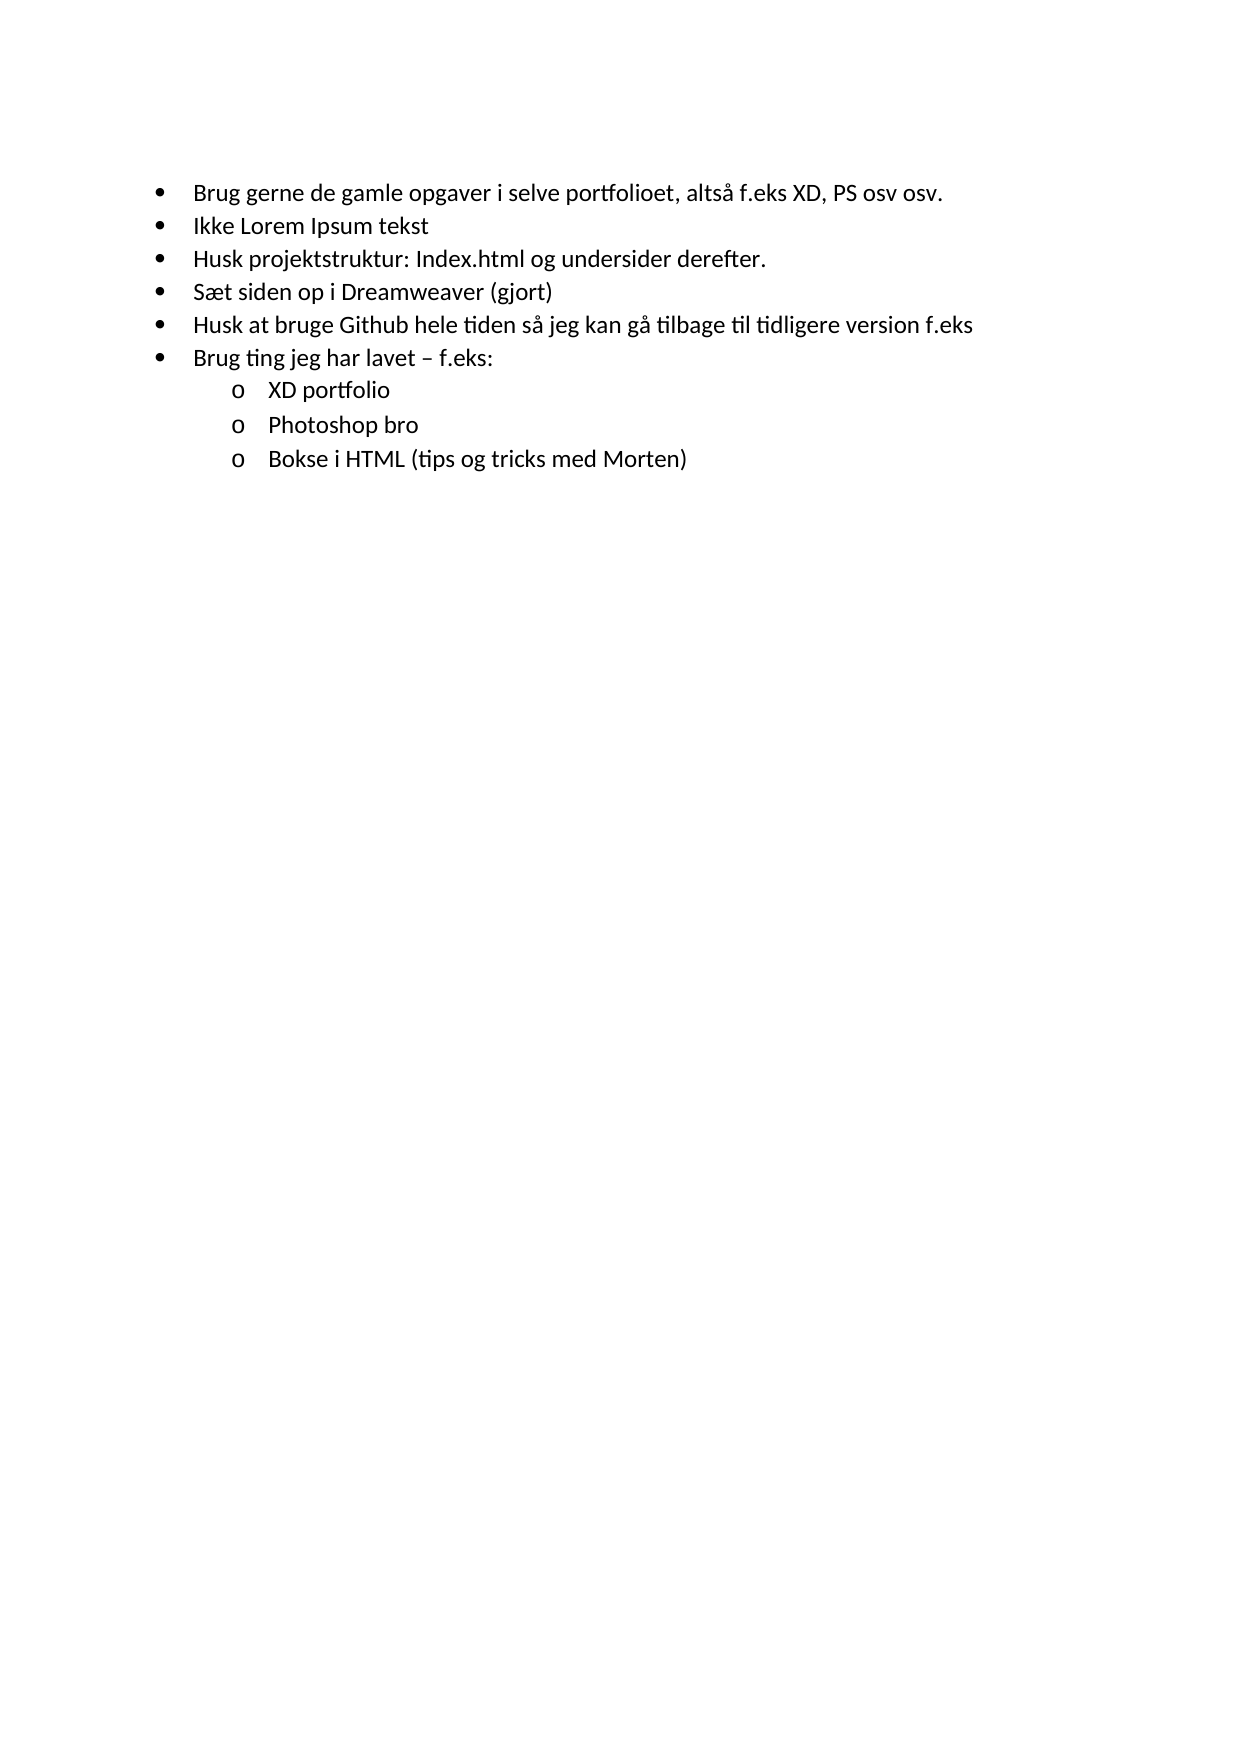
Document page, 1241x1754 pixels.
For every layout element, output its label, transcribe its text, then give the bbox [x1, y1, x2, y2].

list Bokse i HTML (tips og tricks med Morten) [231, 443, 1122, 475]
list Brug gerne de gamle opgaver i selve portfolioet, altså f.eks XD, PS osv osv. [156, 177, 1122, 208]
list Brug ting jeg har lavet – f.eks: [156, 342, 1122, 372]
list Husk projektstruktur: Index.html og undersider derefter. [156, 243, 1122, 273]
list Photoshop bro [231, 409, 1122, 441]
list Sæt siden op i Dreamweaver (gjort) [156, 276, 1122, 306]
list Ikke Lorem Ipsum tekst [156, 210, 1122, 241]
list Husk at bruge Github hele tiden så jeg kan gå tilbage til tidligere version f.eks [156, 309, 1122, 339]
list XD portfolio [231, 375, 1122, 406]
